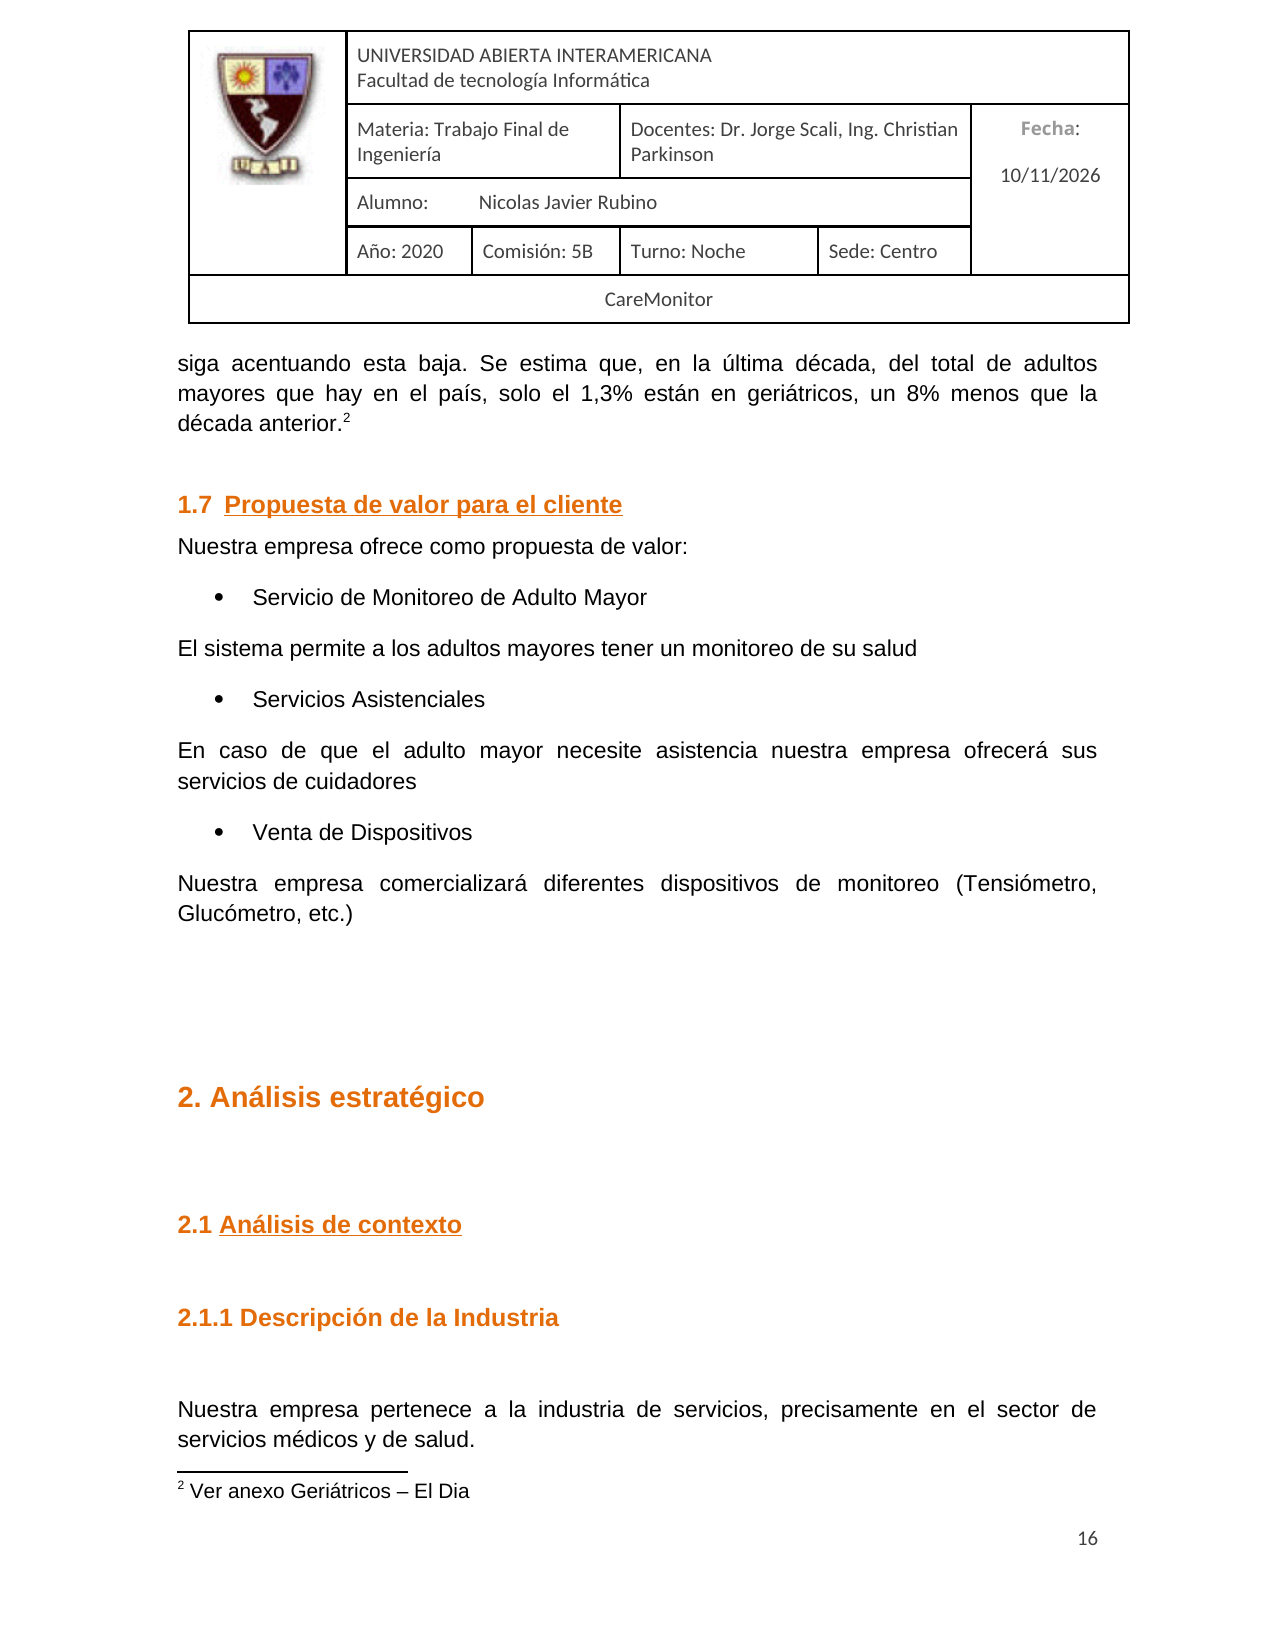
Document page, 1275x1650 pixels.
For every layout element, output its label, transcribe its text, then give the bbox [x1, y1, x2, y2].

subtitle 2. Análisis estratégico [177, 1080, 1098, 1114]
list Venta de Dispositivos [215, 819, 1098, 845]
text En caso de que el adulto mayor necesite asistencia nuestra empresa ofrecerá sus servicios de cuidadores [177, 737, 1098, 794]
text Nuestra empresa ofrece como propuesta de valor: [177, 533, 1098, 559]
text Nuestra empresa pertenece a la industria de servicios, precisamente en el sector de servicios médicos y de salud. [177, 1396, 1098, 1452]
list Servicios Asistenciales [215, 686, 1098, 713]
list Servicio de Monitoreo de Adulto Mayor [215, 584, 1098, 611]
text El sistema permite a los adultos mayores tener un monitoreo de su salud [177, 635, 1098, 662]
subtitle Propuesta de valor para el cliente [177, 490, 1098, 519]
text Nuestra empresa comercializará diferentes dispositivos de monitoreo (Tensiómetro, Glucómetro, etc.) [177, 870, 1098, 926]
subtitle 2.1.1 Descripción de la Industria [177, 1303, 1098, 1331]
subtitle 2.1 Análisis de contexto [177, 1209, 1098, 1238]
picture [198, 42, 332, 192]
